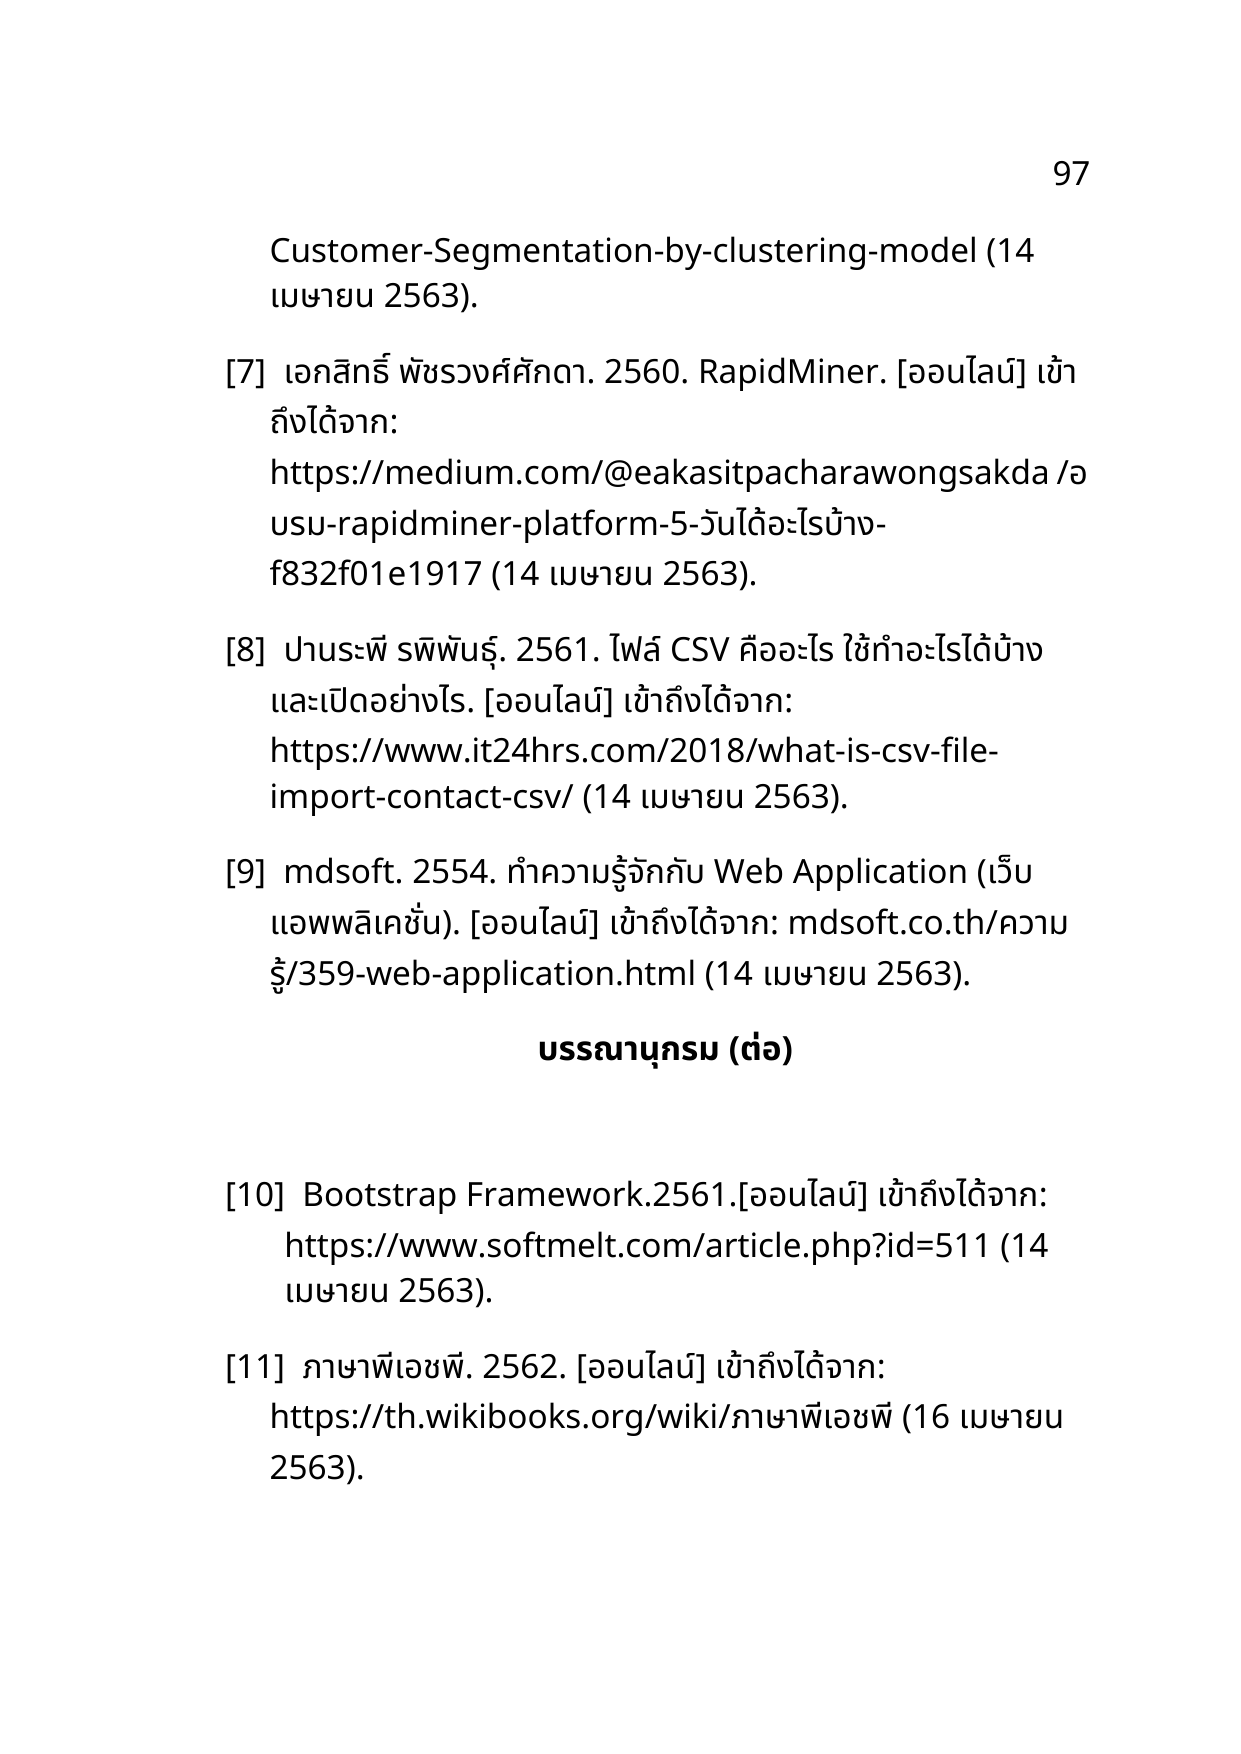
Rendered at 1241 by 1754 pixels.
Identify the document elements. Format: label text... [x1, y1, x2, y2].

text บรรณานุกรม (ต่อ) [240, 1025, 1090, 1076]
text [9] mdsoft. 2554. ทำความรู้จักกับ Web Application (เว็บแอพพลิเคชั่น). [ออนไลน์] เข้าถึงได้จาก: mdsoft.co.th/ความรู้/359-web-application.html (14 เมษายน 2563). [225, 848, 1090, 1000]
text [225, 227, 1090, 323]
text [8] ปานระพี รพิพันธุ์. 2561. ไฟล์ CSV คืออะไร ใช้ทำอะไรได้บ้าง และเปิดอย่างไร. [ออนไลน์] เข้าถึงได้จาก: https://www.it24hrs.com/2018/what-is-csv-file-import-contact-csv/ (14 เมษายน 2563). [225, 626, 1090, 823]
text [10] Bootstrap Framework.2561.[ออนไลน์] เข้าถึงได้จาก: https://www.softmelt.com/article.php?id=511 (14 เมษายน 2563). [225, 1171, 1090, 1318]
text [7] เอกสิทธิ์ พัชรวงศ์ศักดา. 2560. RapidMiner. [ออนไลน์] เข้าถึงได้จาก: https://medium.com/@eakasitpacharawongsakda /อบรม-rapidminer-platform-5-วันได้อะไรบ้าง-f832f01e1917 (14 เมษายน 2563). [225, 348, 1090, 601]
text [11] ภาษาพีเอชพี. 2562. [ออนไลน์] เข้าถึงได้จาก: https://th.wikibooks.org/wiki/ภาษาพีเอชพี (16 เมษายน 2563). [225, 1343, 1090, 1489]
